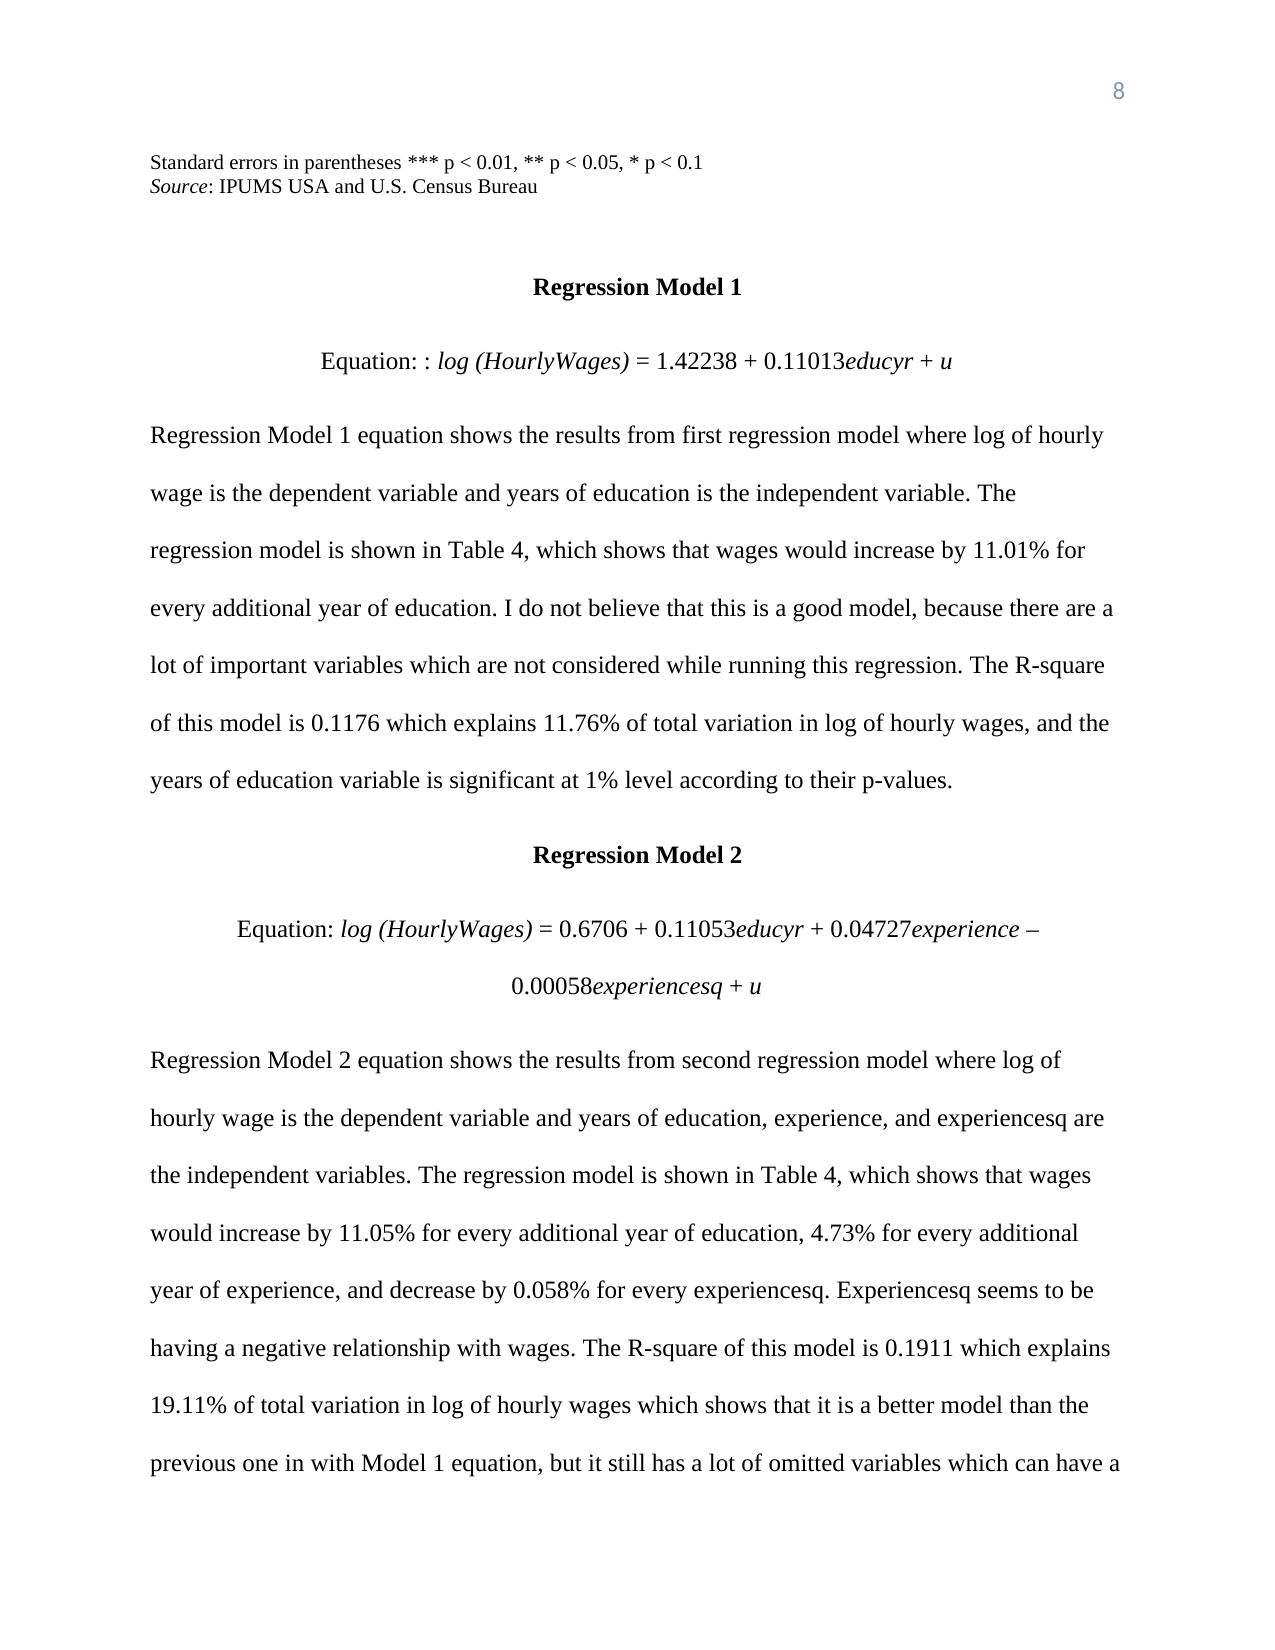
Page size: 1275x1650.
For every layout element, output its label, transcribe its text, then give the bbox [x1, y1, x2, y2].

text Regression Model 1 [150, 272, 1125, 301]
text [150, 1046, 1125, 1477]
text Regression Model 1 equation shows the results from first regression model where log of hourly wage is the dependent variable and years of education is the independent variable. The regression model is shown in Table 4, which shows that wages would increase by 11.01% for every additional year of education. I do not believe that this is a good model, because there are a lot of important variables which are not considered while running this regression. The R-square of this model is 0.1176 which explains 11.76% of total variation in log of hourly wages, and the years of education variable is significant at 1% level according to their p-values. [150, 421, 1125, 794]
text Standard errors in parentheses *** p < 0.01, ** p < 0.05, * p < 0.1 Source: IPUMS USA and U.S. Census Bureau [150, 150, 1125, 198]
text Equation: : log (HourlyWages) = 1.42238 + 0.11013educyr + u [150, 346, 1125, 375]
text Equation: log (HourlyWages) = 0.6706 + 0.11053educyr + 0.04727experience – 0.00058experiencesq + u [150, 914, 1125, 1000]
text Regression Model 2 [150, 840, 1125, 868]
